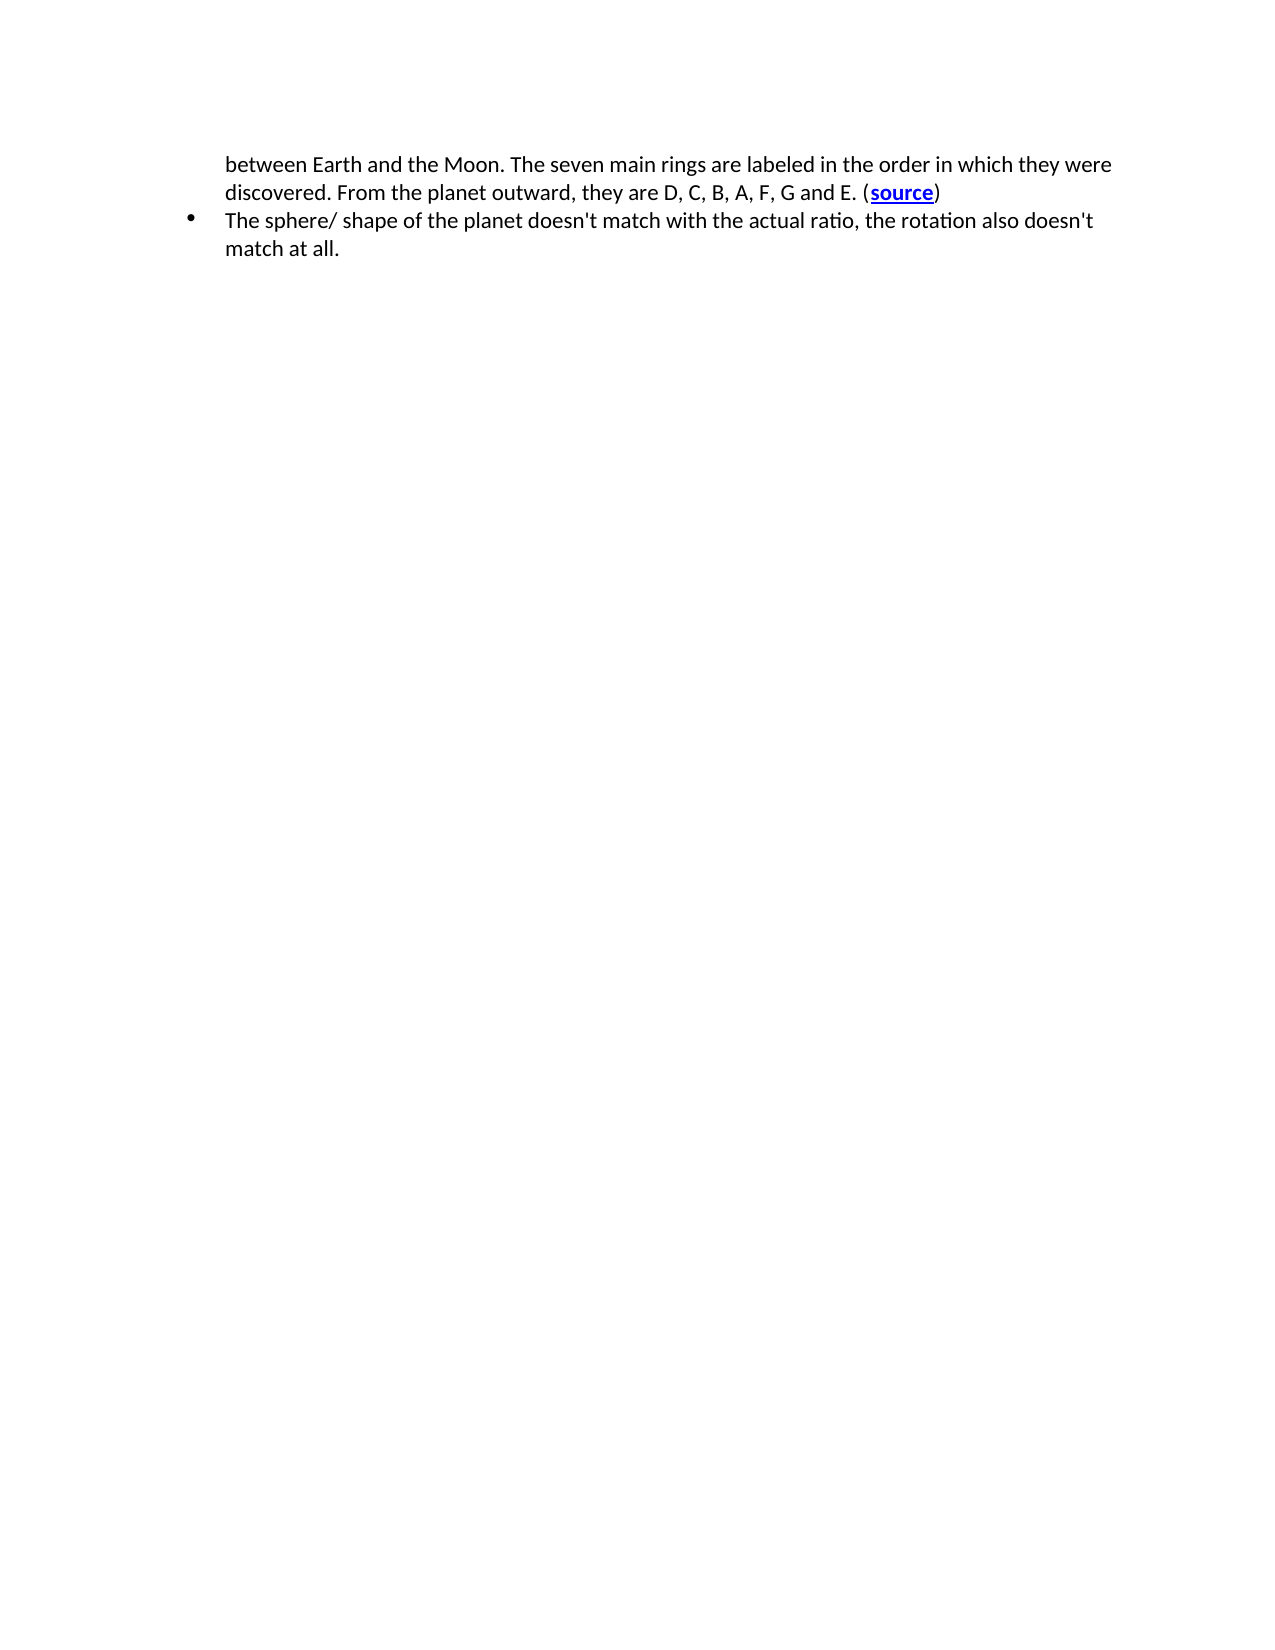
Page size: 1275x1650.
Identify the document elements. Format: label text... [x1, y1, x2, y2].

list The sphere/ shape of the planet doesn't match with the actual ratio, the rotation also doesn't match at all. [187, 206, 1125, 262]
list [187, 150, 1125, 206]
